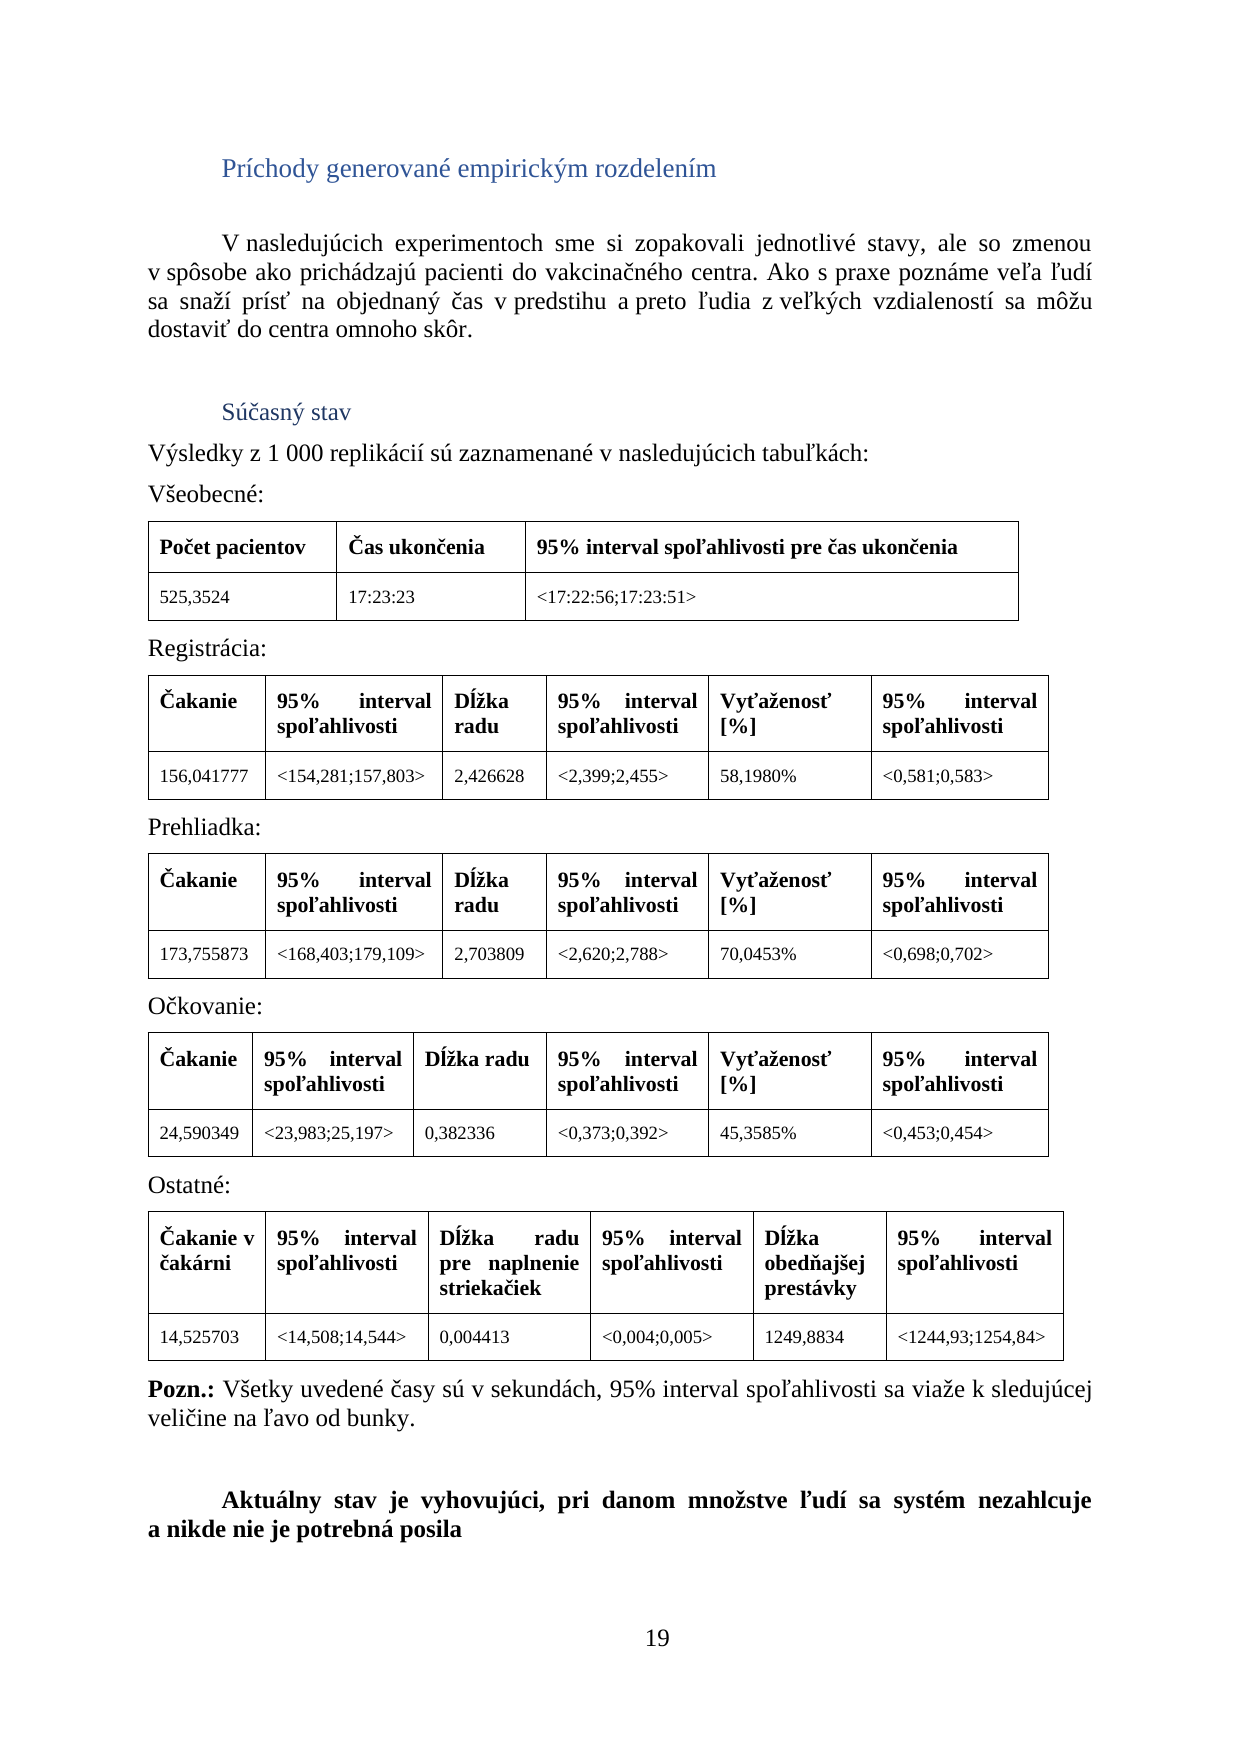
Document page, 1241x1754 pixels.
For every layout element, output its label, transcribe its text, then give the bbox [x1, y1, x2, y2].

table_cell <2,620;2,788> [547, 931, 708, 977]
table_cell 17:23:23 [337, 573, 525, 620]
table_header 95% interval spoľahlivosti [547, 1033, 708, 1109]
text Ostatné: [148, 1170, 1093, 1198]
table_header Čas ukončenia [337, 522, 525, 572]
table_cell <2,399;2,455> [547, 752, 708, 798]
table_header Vyťaženosť [%] [709, 1033, 871, 1109]
table_header Čakanie [149, 676, 265, 751]
table_header 95% interval spoľahlivosti [266, 854, 442, 930]
table_cell 173,755873 [149, 931, 265, 977]
table_header 95% interval spoľahlivosti [266, 676, 442, 751]
table_header Čakanie v čakárni [149, 1212, 265, 1313]
table_cell <0,698;0,702> [872, 931, 1048, 977]
table_cell <0,373;0,392> [547, 1110, 708, 1156]
text Výsledky z 1 000 replikácií sú zaznamenané v nasledujúcich tabuľkách: [148, 438, 1093, 467]
subtitle Súčasný stav [148, 397, 1093, 426]
text Registrácia: [148, 633, 1093, 662]
table_header Dĺžka radu [414, 1033, 546, 1109]
table_header 95% interval spoľahlivosti pre čas ukončenia [526, 522, 1018, 572]
text Očkovanie: [148, 991, 1093, 1020]
table_cell 58,1980% [709, 752, 871, 798]
table_cell <168,403;179,109> [266, 931, 442, 977]
table_cell 14,525703 [149, 1314, 265, 1360]
table_header Vyťaženosť [%] [709, 854, 871, 930]
table_cell <17:22:56;17:23:51> [526, 573, 1018, 620]
table_header 95% interval spoľahlivosti [253, 1033, 413, 1109]
table_cell 525,3524 [149, 573, 336, 620]
table_cell 2,426628 [443, 752, 546, 798]
table_cell 0,004413 [429, 1314, 590, 1360]
text Prehliadka: [148, 812, 1093, 841]
table_header Čakanie [149, 1033, 252, 1109]
table_header 95% interval spoľahlivosti [872, 1033, 1048, 1109]
text Všeobecné: [148, 479, 1093, 508]
table_header 95% interval spoľahlivosti [872, 854, 1048, 930]
table_cell <1244,93;1254,84> [887, 1314, 1063, 1360]
text Aktuálny stav je vyhovujúci, pri danom množstve ľudí sa systém nezahlcuje a nikde nie je potrebná posila [148, 1485, 1093, 1543]
table_cell 45,3585% [709, 1110, 871, 1156]
table_cell 70,0453% [709, 931, 871, 977]
table_cell <154,281;157,803> [266, 752, 442, 798]
table_header Počet pacientov [149, 522, 336, 572]
table_header Čakanie [149, 854, 265, 930]
table_header 95% interval spoľahlivosti [266, 1212, 428, 1313]
table_header Dĺžka radu pre naplnenie striekačiek [429, 1212, 590, 1313]
table_cell 24,590349 [149, 1110, 252, 1156]
table_header Vyťaženosť [%] [709, 676, 871, 751]
table_cell 1249,8834 [754, 1314, 886, 1360]
table_cell <14,508;14,544> [266, 1314, 428, 1360]
subtitle Príchody generované empirickým rozdelením [148, 152, 1093, 183]
table_header 95% interval spoľahlivosti [547, 854, 708, 930]
table_cell 156,041777 [149, 752, 265, 798]
table_cell 0,382336 [414, 1110, 546, 1156]
table_header 95% interval spoľahlivosti [872, 676, 1048, 751]
table_header 95% interval spoľahlivosti [591, 1212, 753, 1313]
table_cell 2,703809 [443, 931, 546, 977]
table_header Dĺžka radu [443, 854, 546, 930]
table_header 95% interval spoľahlivosti [887, 1212, 1063, 1313]
table_cell <23,983;25,197> [253, 1110, 413, 1156]
text V nasledujúcich experimentoch sme si zopakovali jednotlivé stavy, ale so zmenou v spôsobe ako prichádzajú pacienti do vakcinačného centra. Ako s praxe poznáme veľa ľudí sa snaží prísť na objednaný čas v predstihu a preto ľudia z veľkých vzdialeností sa môžu dostaviť do centra omnoho skôr. [148, 228, 1093, 343]
table_header Dĺžka obedňajšej prestávky [754, 1212, 886, 1313]
table_header 95% interval spoľahlivosti [547, 676, 708, 751]
table_cell <0,453;0,454> [872, 1110, 1048, 1156]
table_header Dĺžka radu [443, 676, 546, 751]
text Pozn.: Všetky uvedené časy sú v sekundách, 95% interval spoľahlivosti sa viaže k sledujúcej veličine na ľavo od bunky. [148, 1374, 1093, 1431]
table_cell <0,004;0,005> [591, 1314, 753, 1360]
table_cell <0,581;0,583> [872, 752, 1048, 798]
